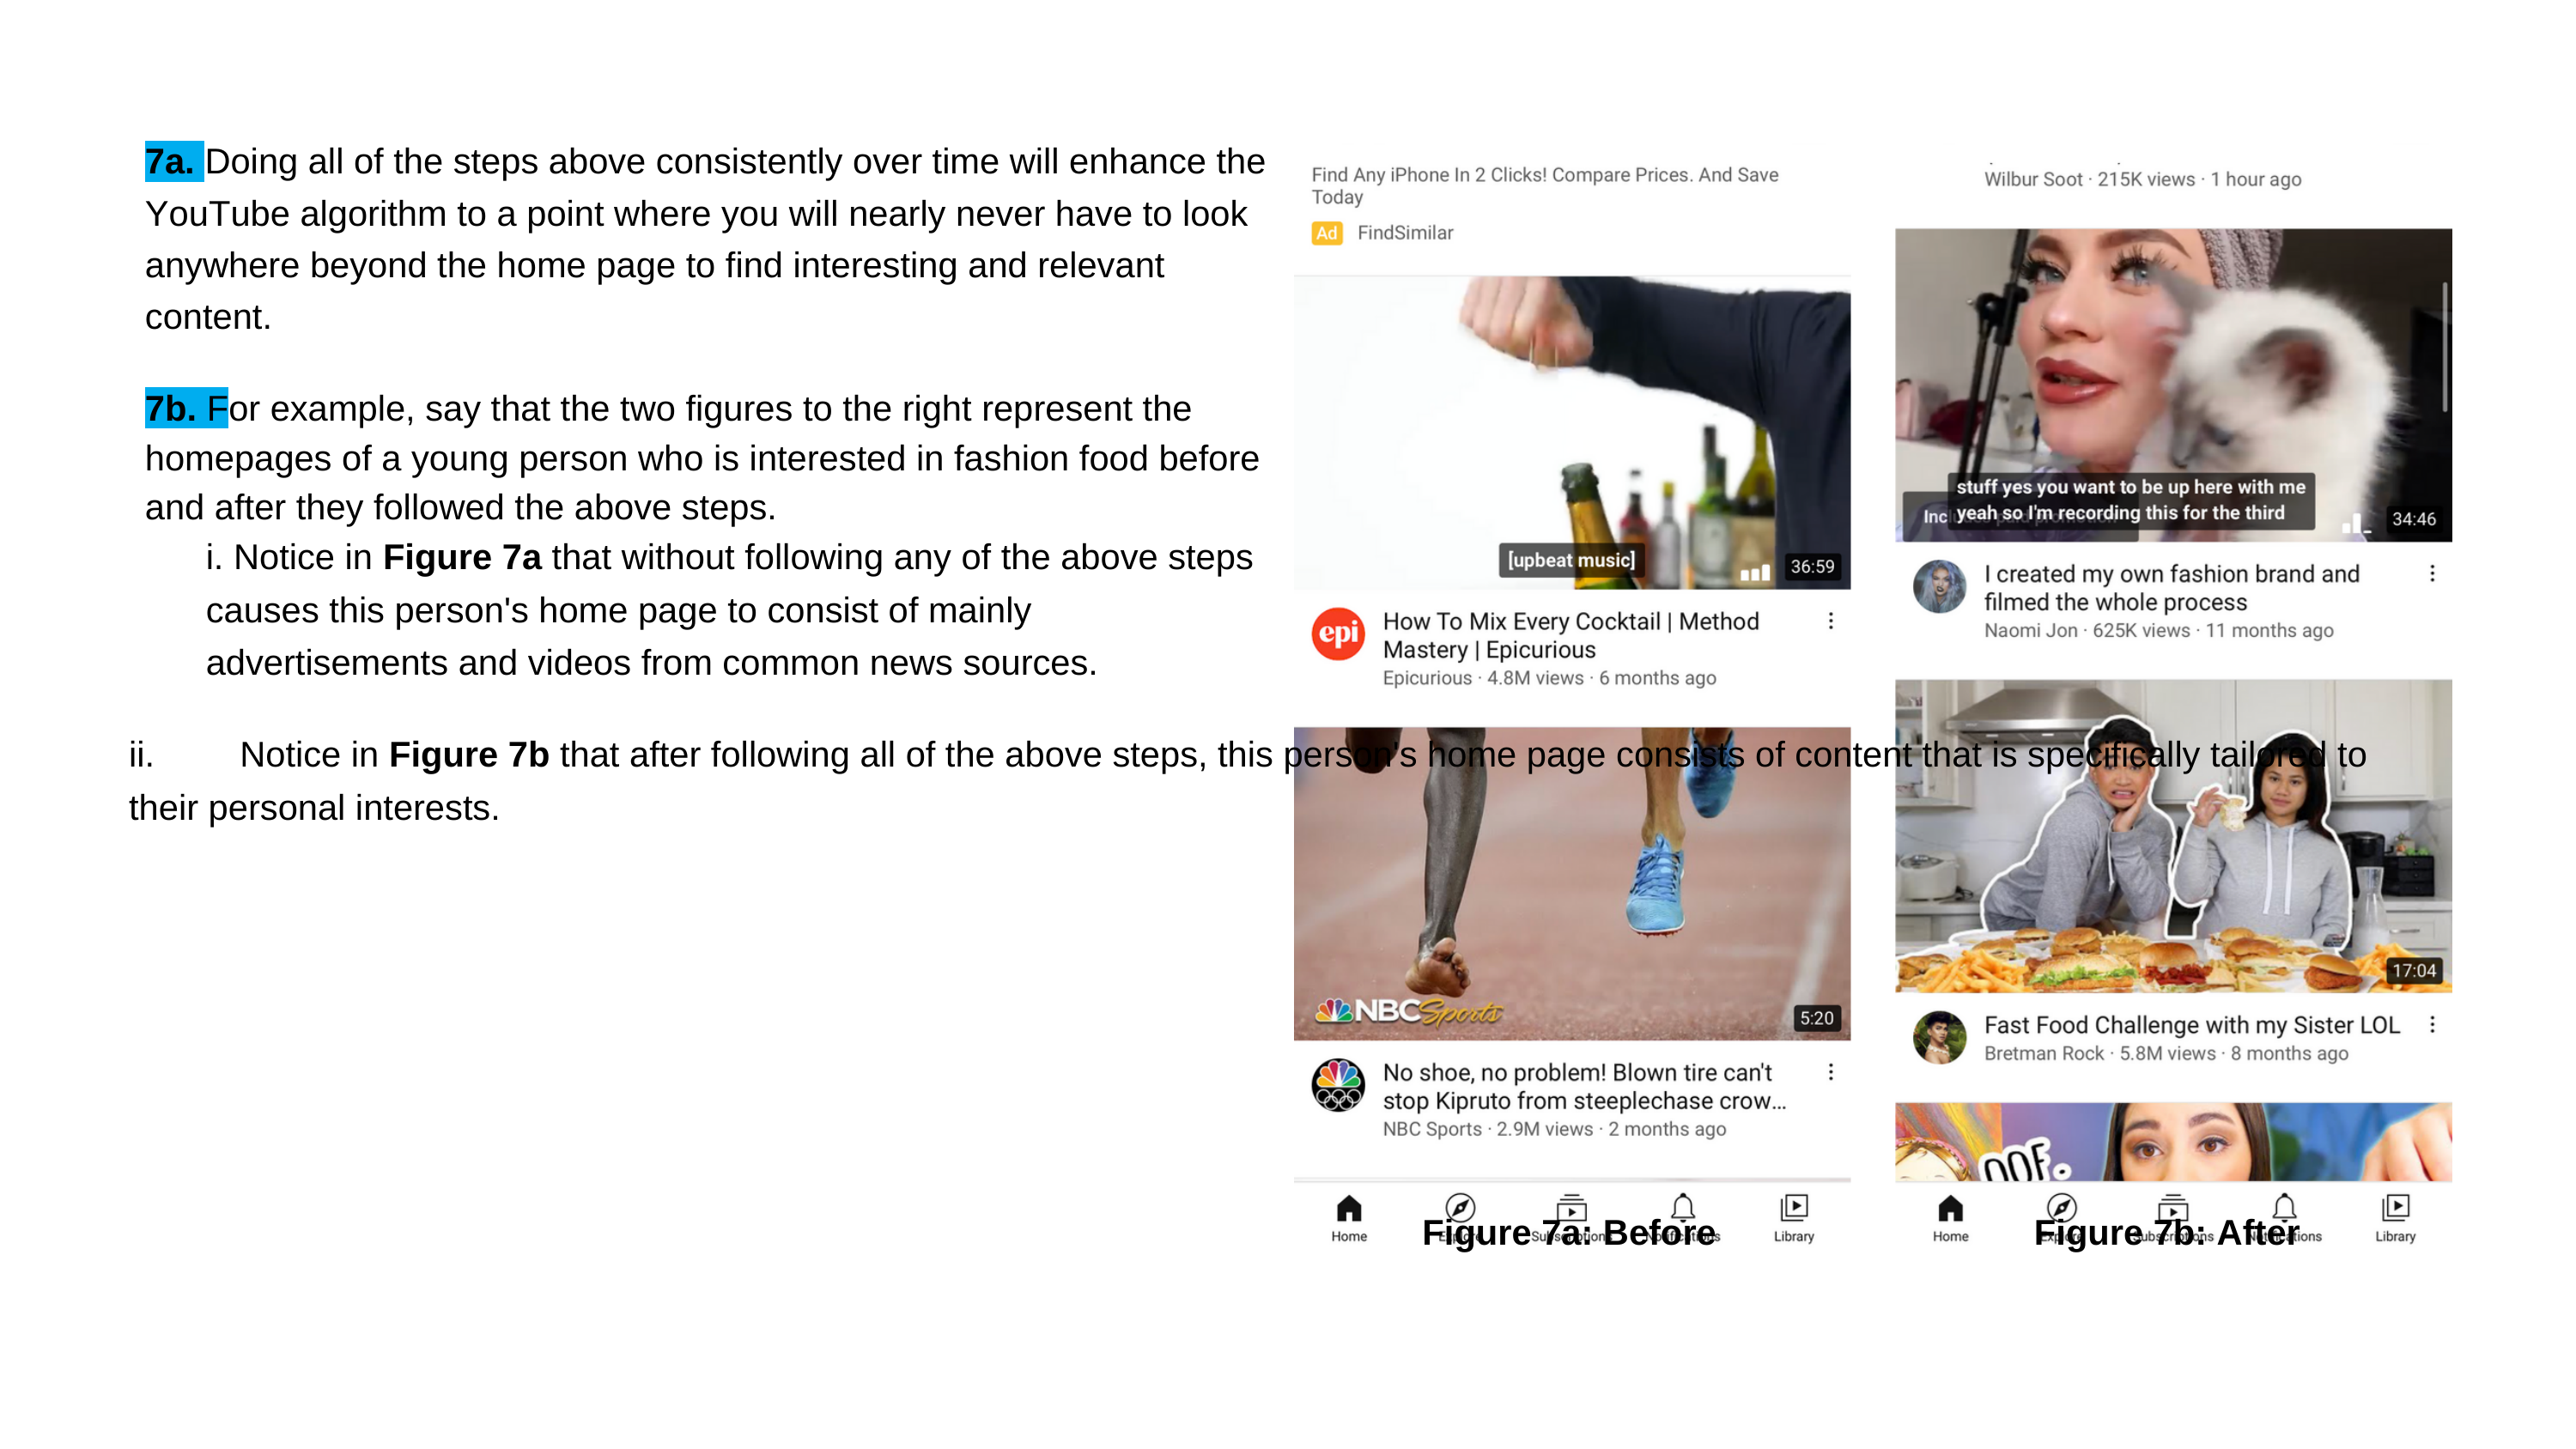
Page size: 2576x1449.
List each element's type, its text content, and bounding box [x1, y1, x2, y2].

picture [1294, 143, 2452, 1272]
text i. Notice in Figure 7a that without following any of the above steps causes this person's home page to consist of mainly advertisements and videos from common news sources. [205, 536, 1272, 683]
text 7b. For example, say that the two figures to the right represent the homepages of a young person who is interested in fashion food before and after they followed the above steps. [145, 387, 1281, 527]
text 7a. Doing all of the steps above consistently over time will enhance the YouTube algorithm to a point where you will nearly never have to look anywhere beyond the home page to find interesting and relevant content. [145, 141, 1279, 337]
list Notice in Figure 7b that after following all of the above steps, this person's home page consists of content that is specifically tailored to their personal interests. [129, 733, 2447, 828]
text Figure 7a: Before Figure 7b: After [1422, 1212, 2447, 1253]
